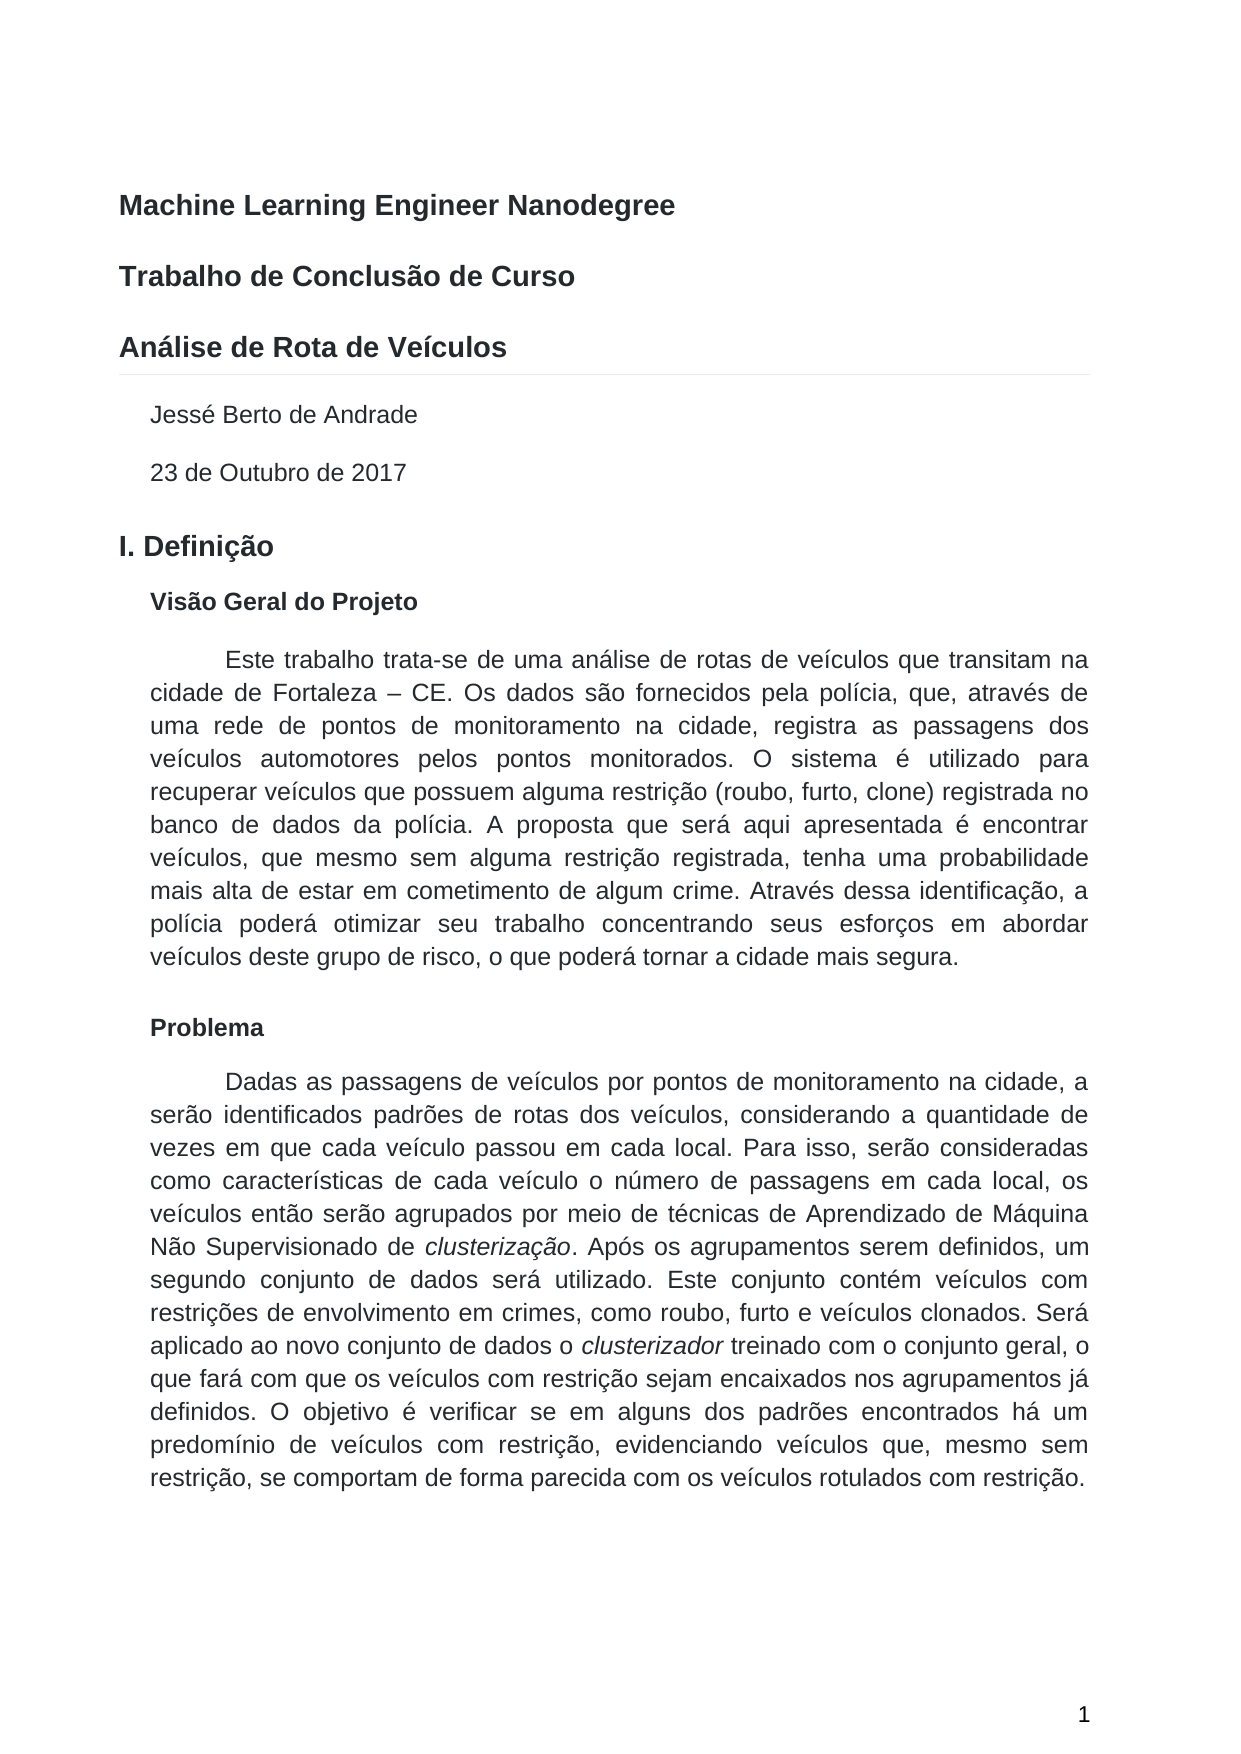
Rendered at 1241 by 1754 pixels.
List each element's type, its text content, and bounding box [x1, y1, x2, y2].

subtitle Machine Learning Engineer Nanodegree [119, 187, 1090, 221]
text Visão Geral do Projeto [150, 587, 1090, 616]
text 23 de Outubro de 2017 [150, 458, 1090, 487]
text Jessé Berto de Andrade [150, 400, 1090, 429]
subtitle I. Definição [119, 529, 1090, 562]
subtitle Trabalho de Conclusão de Curso [119, 258, 1090, 292]
subtitle Problema [150, 1013, 1090, 1042]
text Este trabalho trata-se de uma análise de rotas de veículos que transitam na cidade de Fortaleza – CE. Os dados são fornecidos pela polícia, que, através de uma rede de pontos de monitoramento na cidade, registra as passagens dos veículos automotores pelos pontos monitorados. O sistema é utilizado para recuperar veículos que possuem alguma restrição (roubo, furto, clone) registrada no banco de dados da polícia. A proposta que será aqui apresentada é encontrar veículos, que mesmo sem alguma restrição registrada, tenha uma probabilidade mais alta de estar em cometimento de algum crime. Através dessa identificação, a polícia poderá otimizar seu trabalho concentrando seus esforços em abordar veículos deste grupo de risco, o que poderá tornar a cidade mais segura. [150, 645, 1090, 971]
subtitle Análise de Rota de Veículos [119, 329, 1090, 374]
